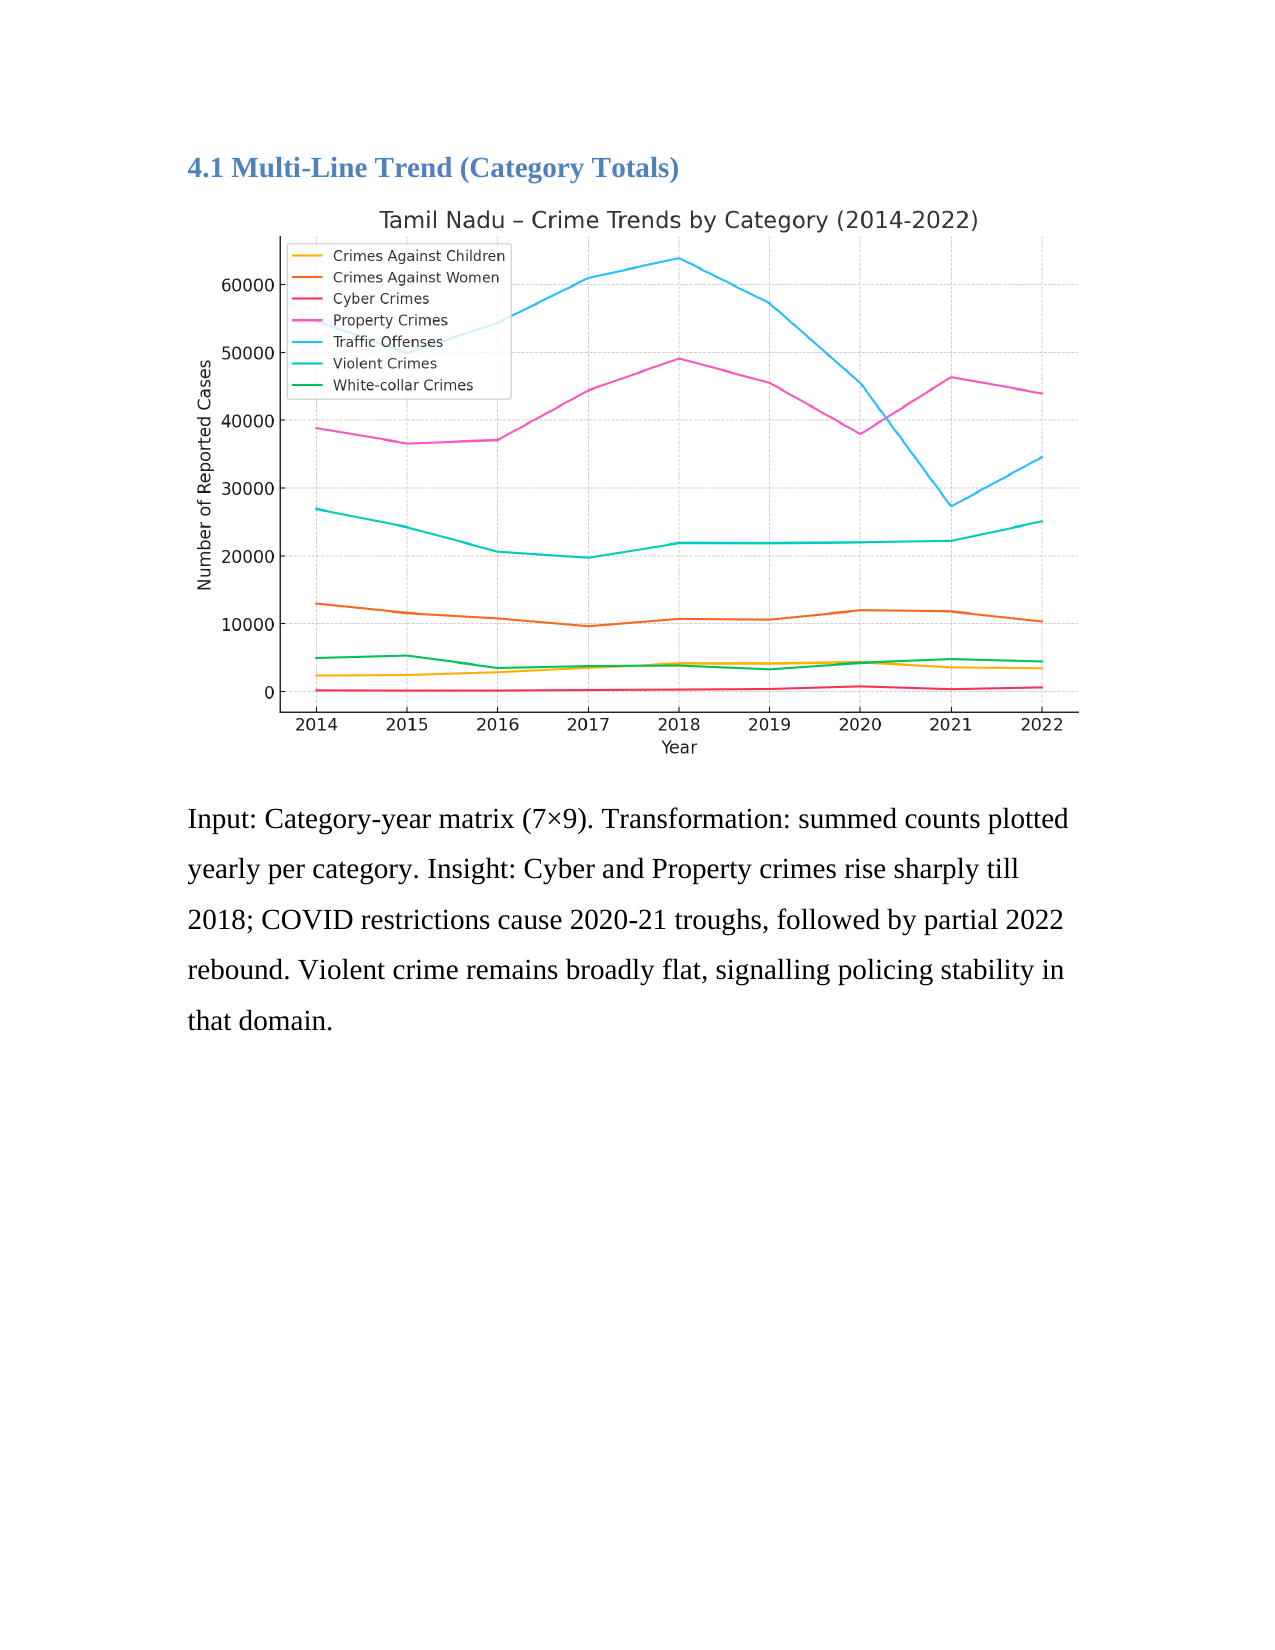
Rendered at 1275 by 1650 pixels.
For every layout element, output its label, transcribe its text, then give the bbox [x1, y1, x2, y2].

text Input: Category‑year matrix (7×9). Transformation: summed counts plotted yearly per category. Insight: Cyber and Property crimes rise sharply till 2018; COVID restrictions cause 2020‑21 troughs, followed by partial 2022 rebound. Violent crime remains broadly flat, signalling policing stability in that domain. [187, 801, 1087, 1036]
subtitle 4.1 Multi‑Line Trend (Category Totals) [187, 150, 1087, 183]
picture [187, 200, 1088, 767]
